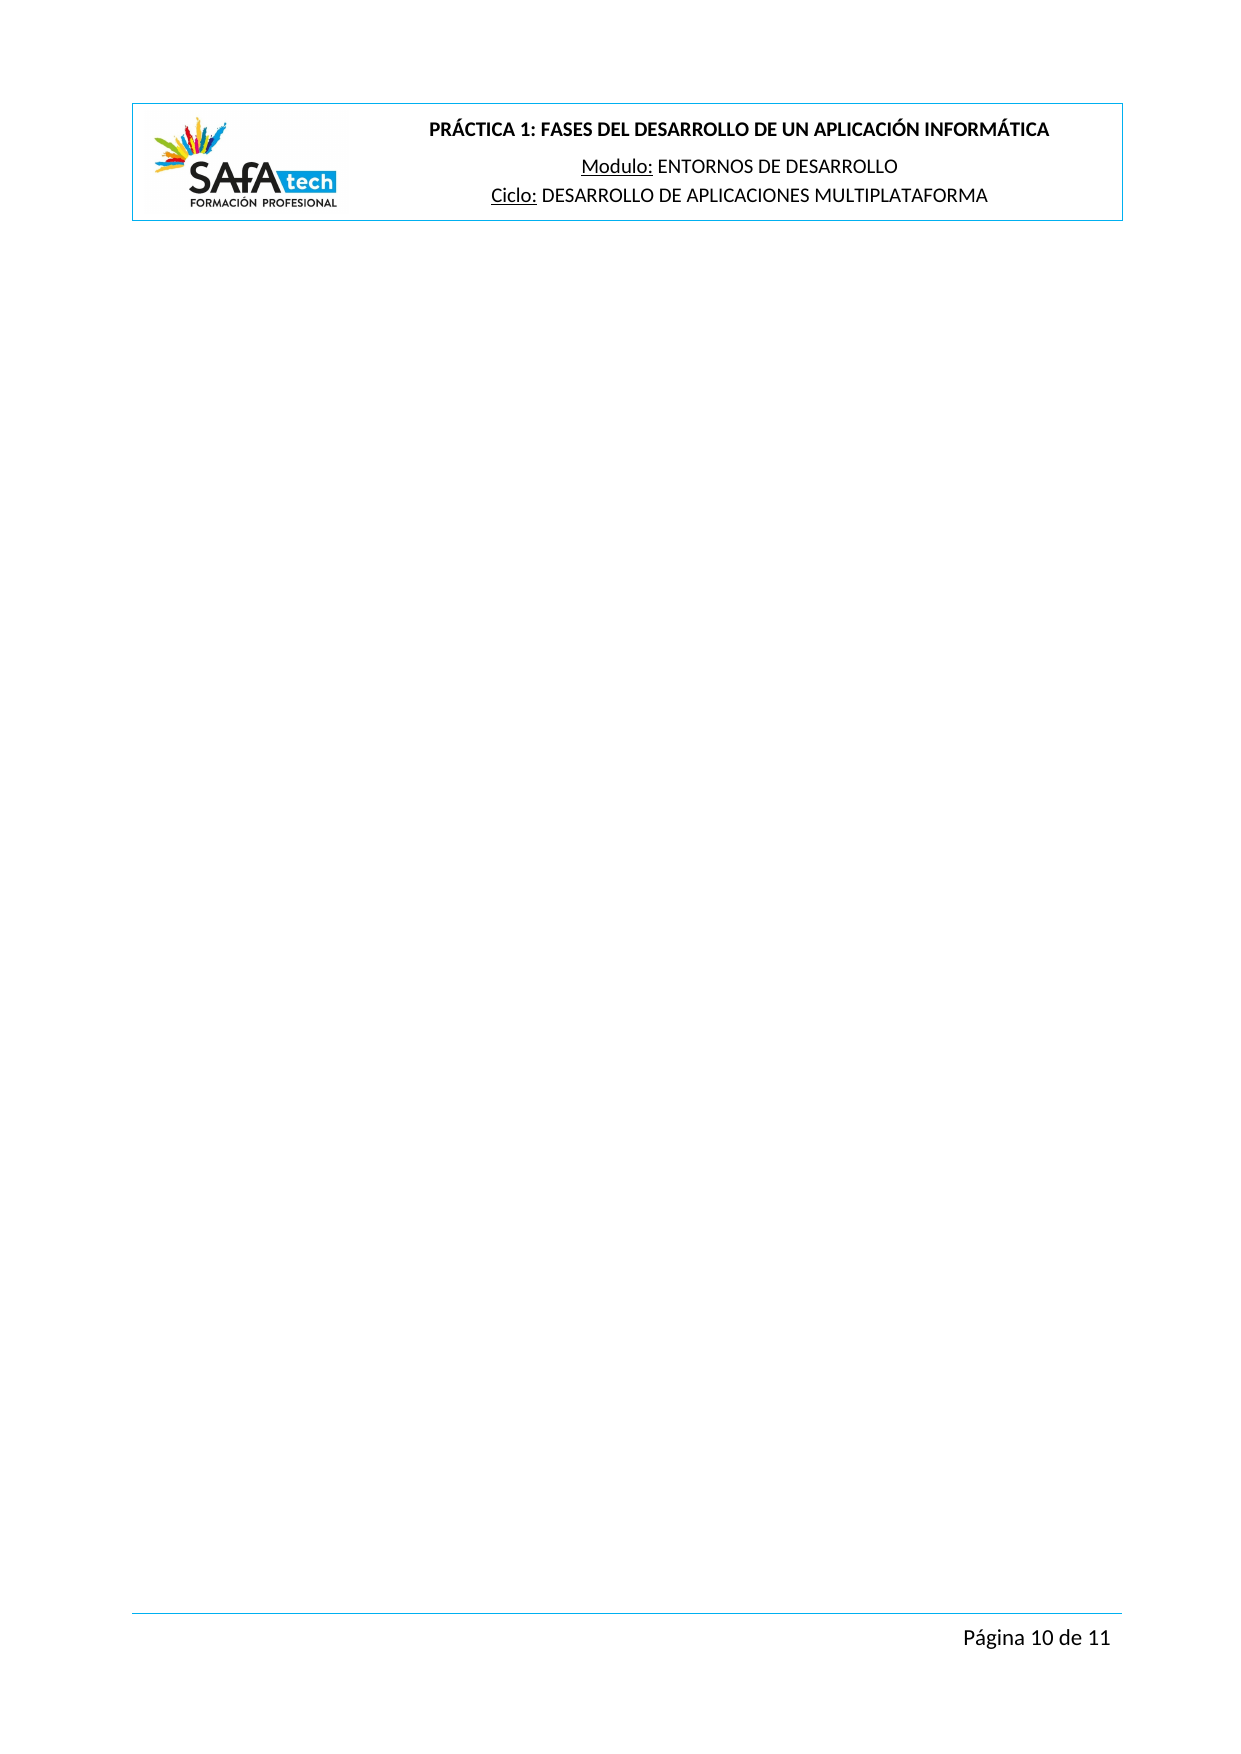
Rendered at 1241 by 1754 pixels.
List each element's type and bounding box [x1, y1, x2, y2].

picture [144, 110, 349, 214]
